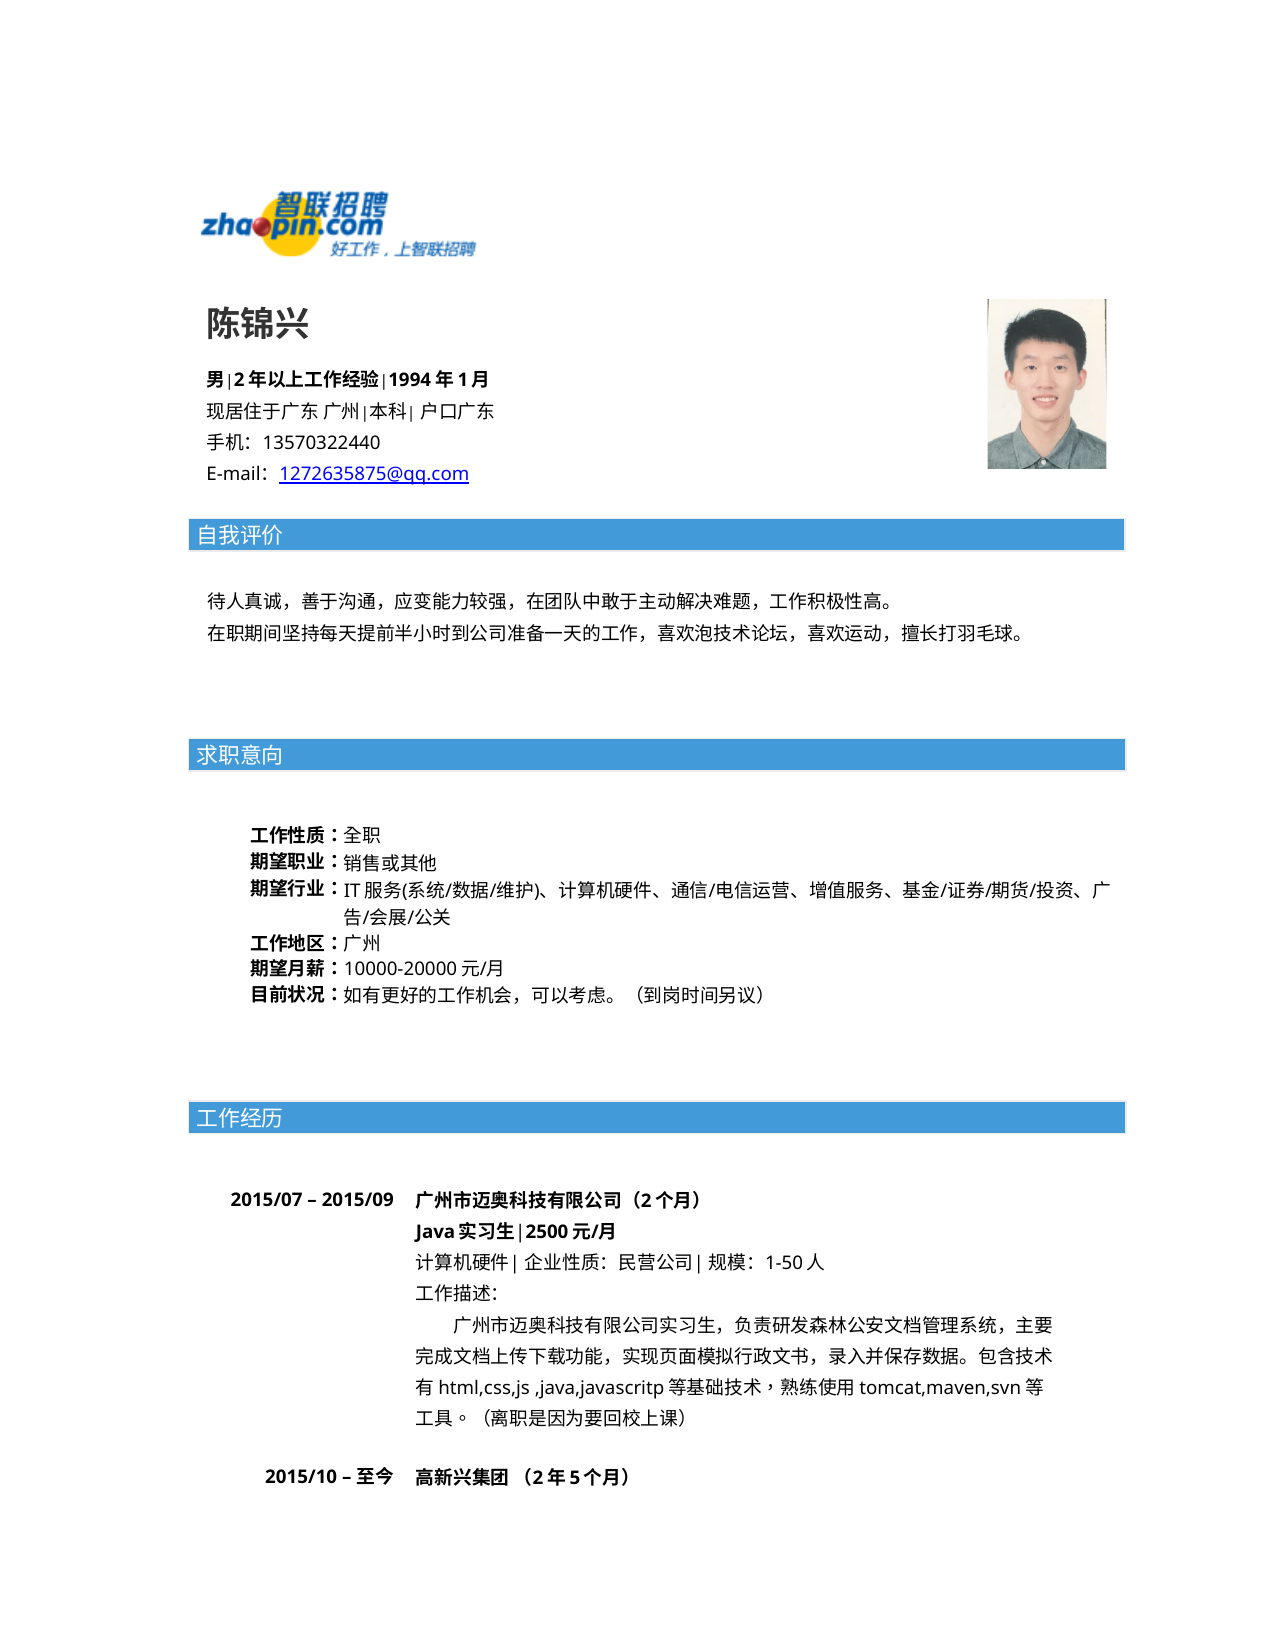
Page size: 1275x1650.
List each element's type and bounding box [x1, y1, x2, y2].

table_header [188, 150, 1187, 283]
table_cell [188, 283, 1187, 1490]
picture [187, 161, 502, 271]
picture [987, 299, 1107, 469]
